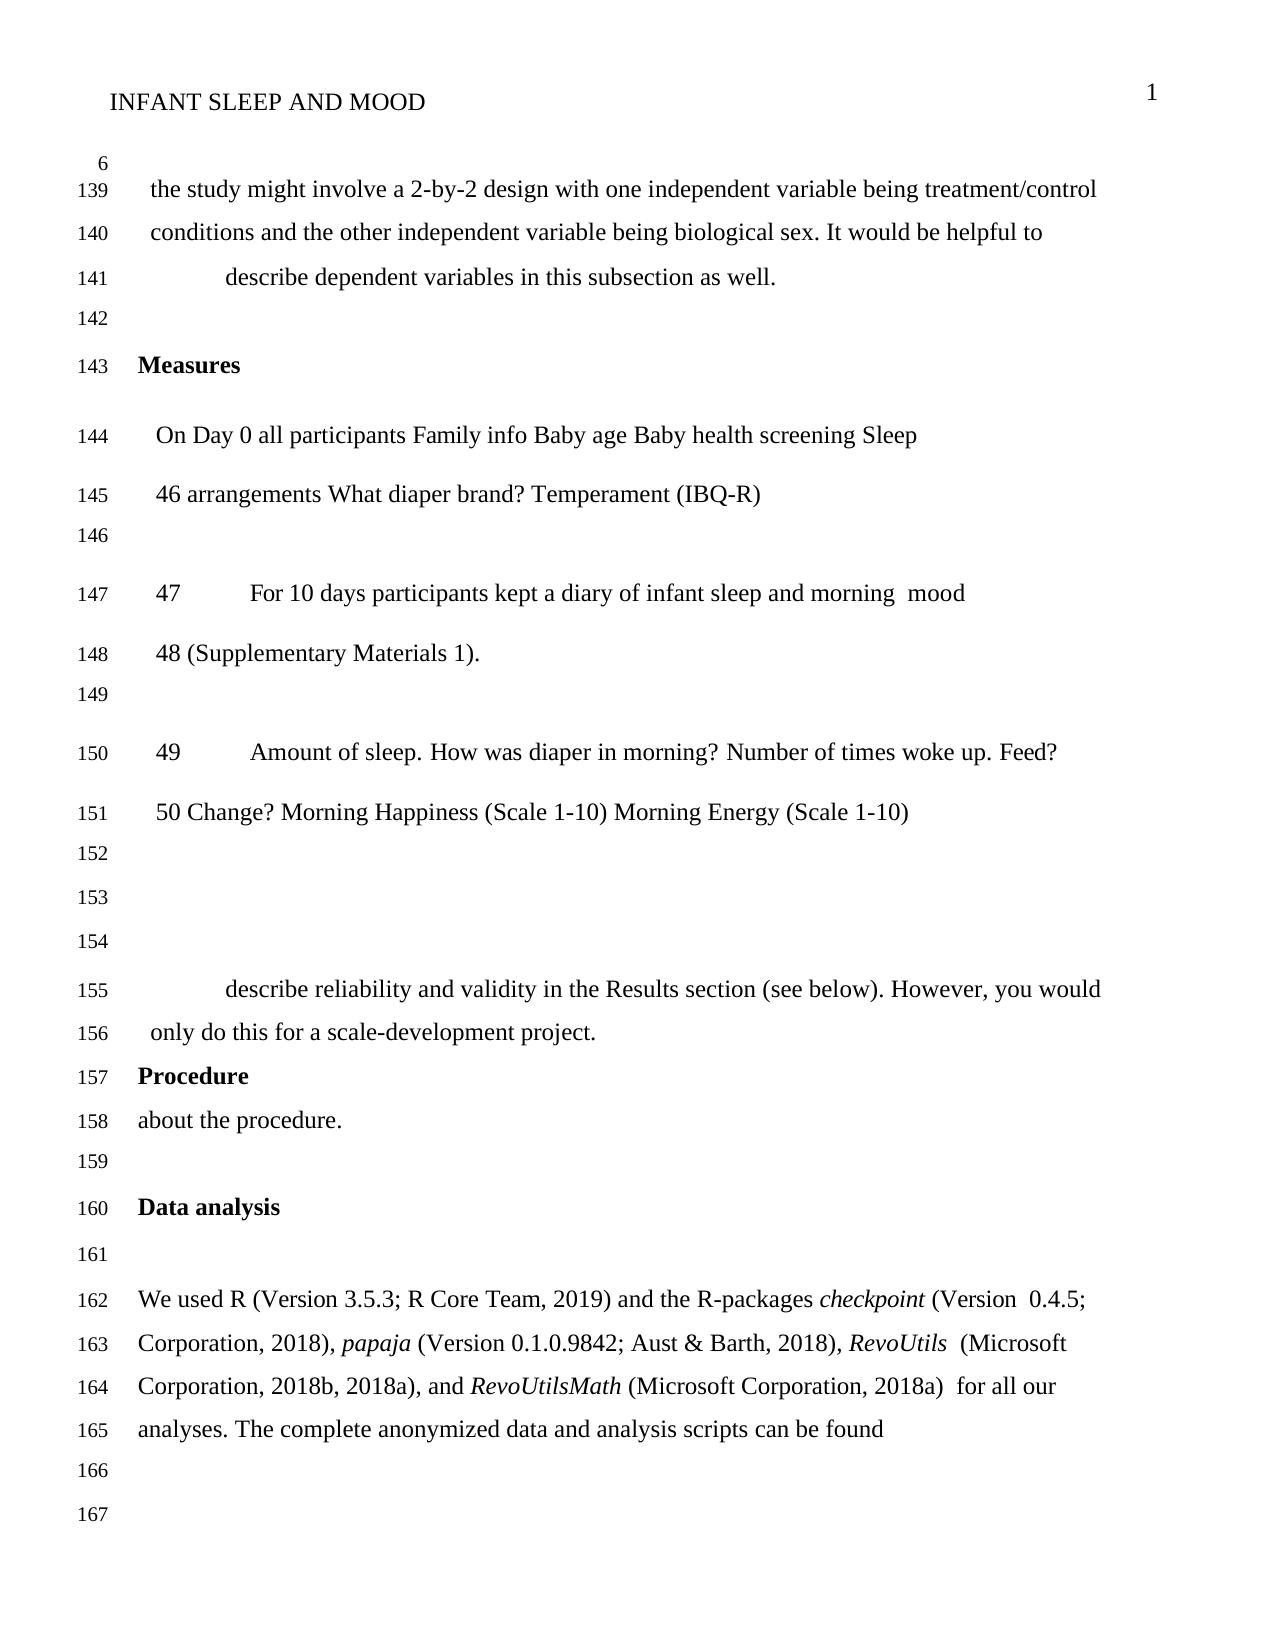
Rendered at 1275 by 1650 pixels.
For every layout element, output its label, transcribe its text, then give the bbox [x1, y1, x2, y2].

text 47 For 10 days participants kept a diary of infant sleep and morning mood [156, 578, 1136, 607]
text 50 Change? Morning Happiness (Scale 1-10) Morning Energy (Scale 1-10) [156, 797, 1136, 825]
text describe dependent variables in this subsection as well. [150, 262, 1114, 291]
subtitle Data analysis [138, 1192, 1136, 1221]
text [150, 174, 1114, 246]
text 49 Amount of sleep. How was diaper in morning? Number of times woke up. Feed? [156, 737, 1136, 766]
text describe reliability and validity in the Results section (see below). However, you would only do this for a scale-development project. [150, 974, 1114, 1046]
text Procedure [138, 1061, 1114, 1090]
text Measures [138, 350, 1114, 379]
text 48 (Supplementary Materials 1). [156, 638, 1136, 666]
text 46 arrangements What diaper brand? Temperament (IBQ-R) [156, 479, 1136, 508]
text We used R (Version 3.5.3; R Core Team, 2019) and the R-packages checkpoint (Version 0.4.5; Corporation, 2018), papaja (Version 0.1.0.9842; Aust & Barth, 2018), RevoUtils (Microsoft Corporation, 2018b, 2018a), and RevoUtilsMath (Microsoft Corporation, 2018a) for all our analyses. The complete anonymized data and analysis scripts can be found [138, 1284, 1136, 1443]
text about the procedure. [138, 1105, 1114, 1134]
text On Day 0 all participants Family info Baby age Baby health screening Sleep [156, 420, 1136, 448]
